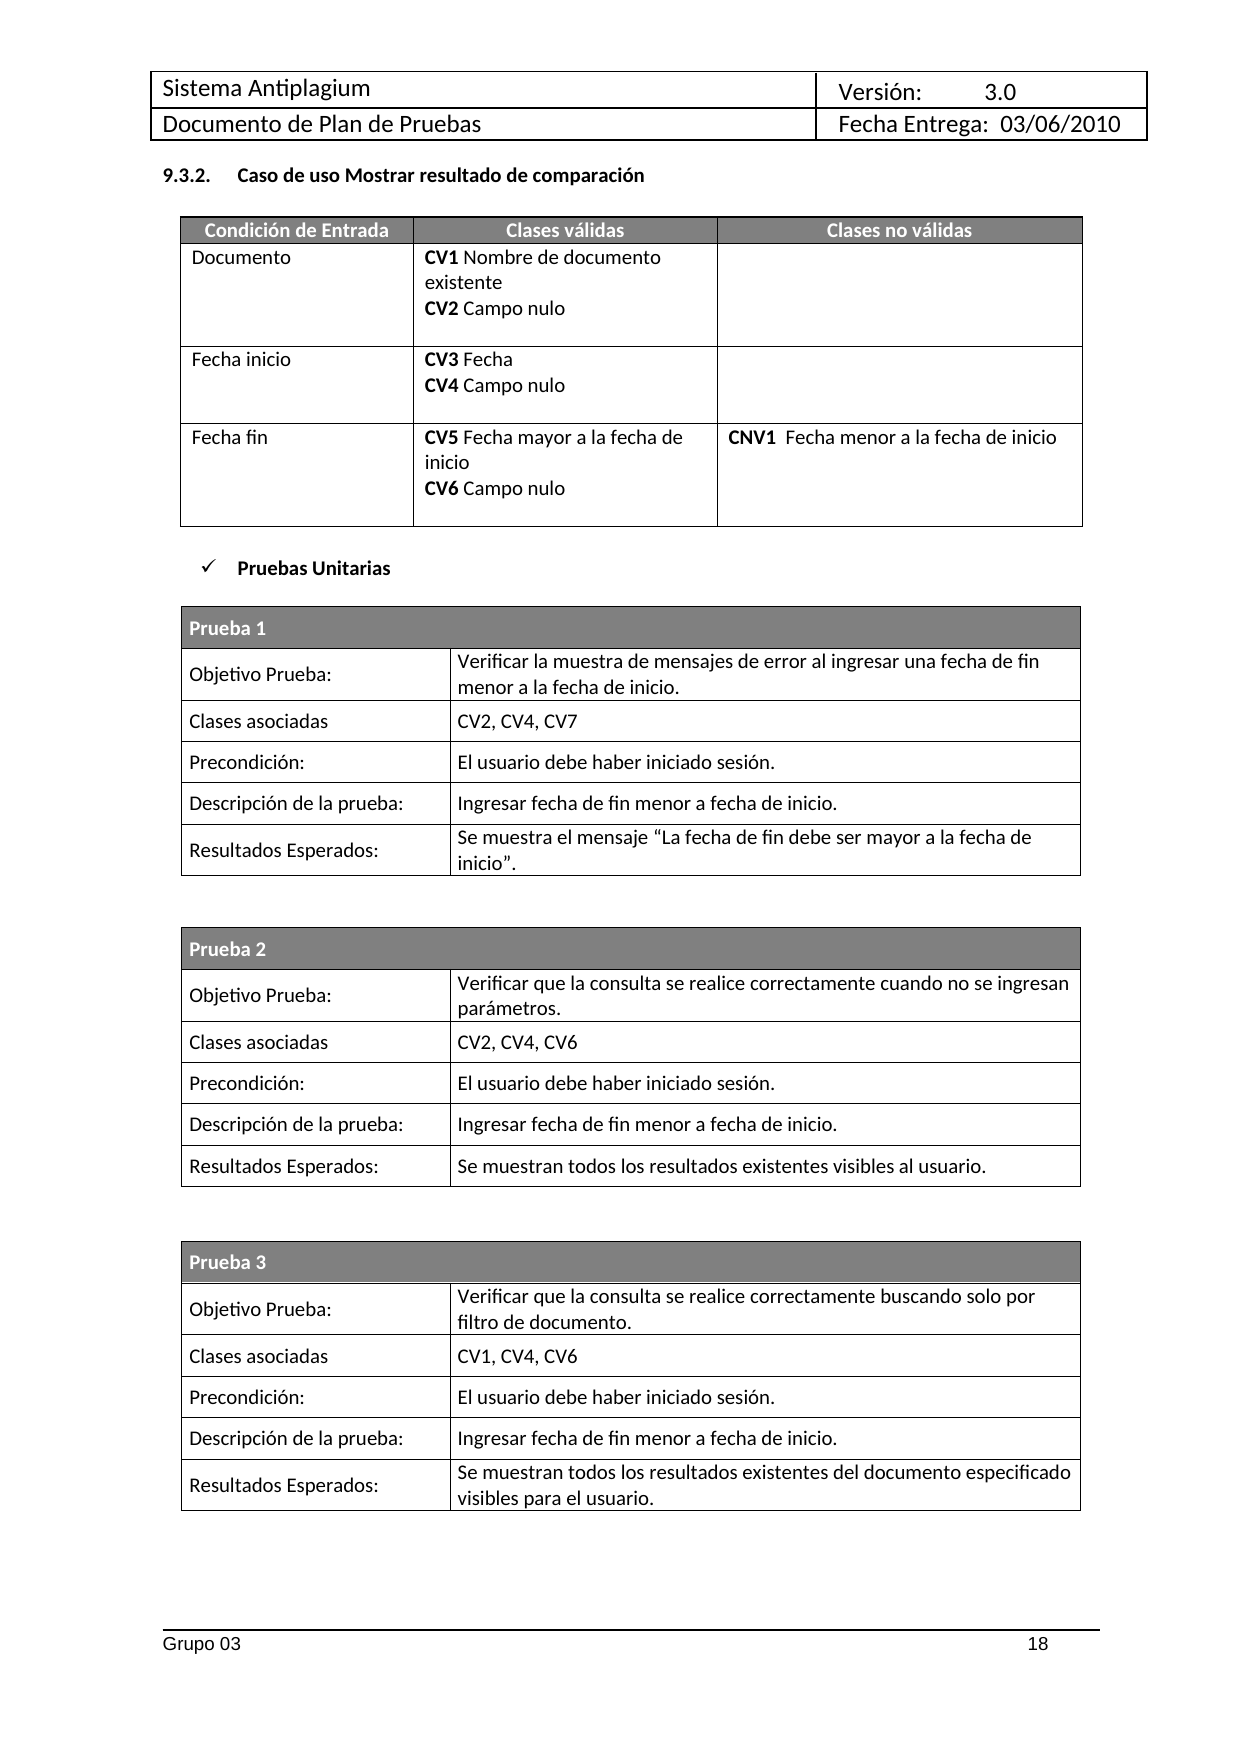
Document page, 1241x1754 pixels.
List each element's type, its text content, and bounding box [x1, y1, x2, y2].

table_cell Fecha inicio [181, 347, 413, 423]
table_header Prueba 3 [182, 1242, 1080, 1282]
table_cell Ingresar fecha de fin menor a fecha de inicio. [451, 783, 1080, 823]
subtitle Caso de uso Mostrar resultado de comparación [162, 162, 1100, 188]
subtitle Pruebas Unitarias [200, 555, 1100, 581]
table_cell CV2, CV4, CV7 [451, 701, 1080, 741]
table_cell Descripción de la prueba: [182, 1104, 450, 1144]
table_cell Clases asociadas [182, 1335, 450, 1376]
table_header Condición de Entrada [181, 218, 413, 243]
table_cell CV5 Fecha mayor a la fecha de inicio CV6 Campo nulo [414, 424, 717, 526]
table_cell Precondición: [182, 1063, 450, 1103]
table_cell Verificar la muestra de mensajes de error al ingresar una fecha de fin menor a la fecha de inicio. [451, 649, 1080, 699]
table_cell [718, 244, 1082, 346]
table_cell Precondición: [182, 742, 450, 782]
table_cell Resultados Esperados: [182, 1146, 450, 1186]
table_cell Objetivo Prueba: [182, 970, 450, 1021]
table_cell Ingresar fecha de fin menor a fecha de inicio. [451, 1104, 1080, 1144]
table_header Prueba 1 [182, 607, 1080, 648]
table_cell Documento [181, 244, 413, 346]
table_cell Verificar que la consulta se realice correctamente buscando solo por filtro de documento. [451, 1284, 1080, 1334]
table_cell El usuario debe haber iniciado sesión. [451, 742, 1080, 782]
table_cell [718, 347, 1082, 423]
table_cell Clases asociadas [182, 701, 450, 741]
table_cell Fecha fin [181, 424, 413, 526]
table_cell Se muestra el mensaje “La fecha de fin debe ser mayor a la fecha de inicio”. [451, 825, 1080, 875]
table_cell Ingresar fecha de fin menor a fecha de inicio. [451, 1418, 1080, 1458]
table_cell Descripción de la prueba: [182, 783, 450, 823]
table_header Clases válidas [414, 218, 717, 243]
table_header Clases no válidas [718, 218, 1082, 243]
table_cell Clases asociadas [182, 1022, 450, 1062]
table_cell Objetivo Prueba: [182, 1284, 450, 1334]
table_header Prueba 2 [182, 928, 1080, 969]
table_cell CV2, CV4, CV6 [451, 1022, 1080, 1062]
table_cell CV1 Nombre de documento existente CV2 Campo nulo [414, 244, 717, 346]
table_cell Descripción de la prueba: [182, 1418, 450, 1458]
table_cell Resultados Esperados: [182, 1460, 450, 1510]
table_cell Se muestran todos los resultados existentes visibles al usuario. [451, 1146, 1080, 1186]
table_cell Objetivo Prueba: [182, 649, 450, 699]
table_cell CV1, CV4, CV6 [451, 1335, 1080, 1376]
table_cell CV3 Fecha CV4 Campo nulo [414, 347, 717, 423]
table_cell CNV1 Fecha menor a la fecha de inicio [718, 424, 1082, 526]
table_cell Resultados Esperados: [182, 825, 450, 875]
table_cell El usuario debe haber iniciado sesión. [451, 1377, 1080, 1417]
table_cell Precondición: [182, 1377, 450, 1417]
table_cell Verificar que la consulta se realice correctamente cuando no se ingresan parámetros. [451, 970, 1080, 1021]
table_cell El usuario debe haber iniciado sesión. [451, 1063, 1080, 1103]
table_cell Se muestran todos los resultados existentes del documento especificado visibles para el usuario. [451, 1460, 1080, 1510]
